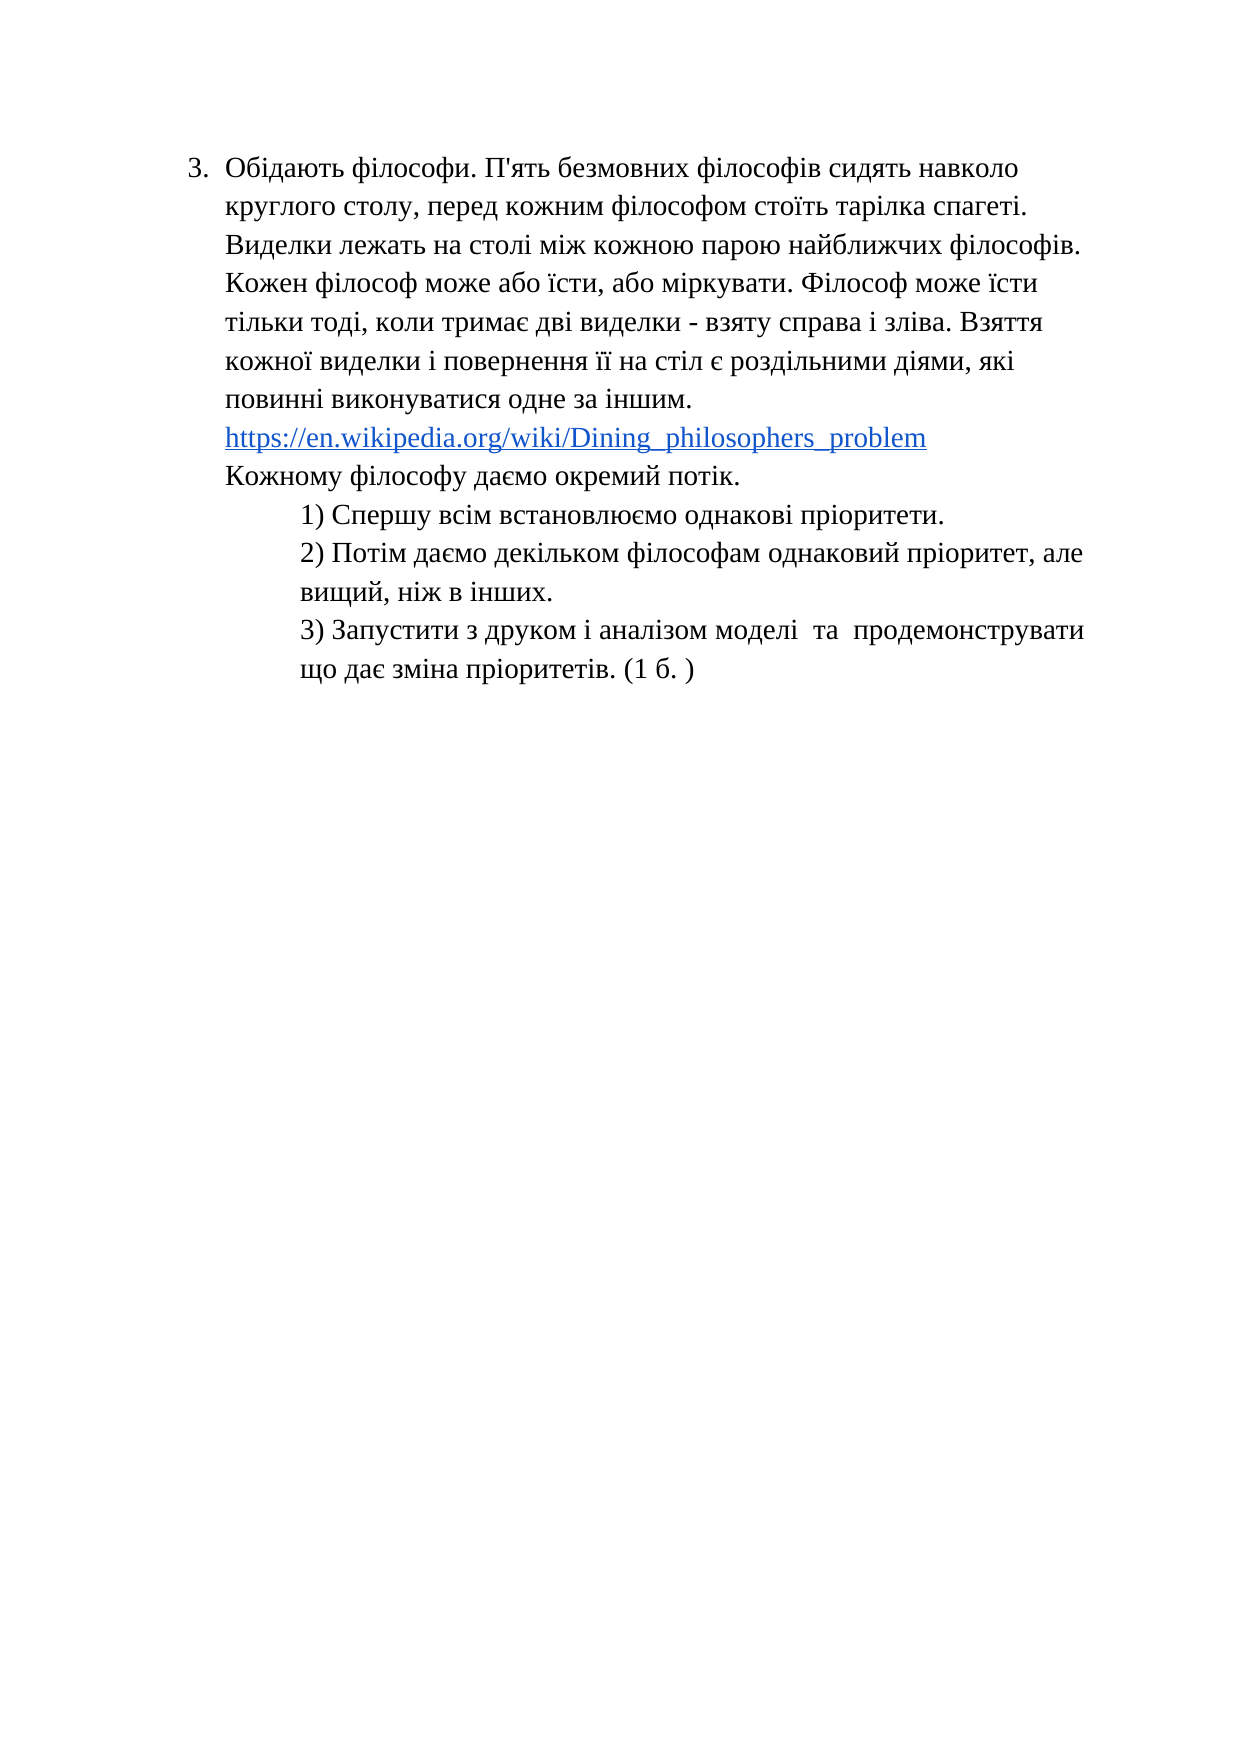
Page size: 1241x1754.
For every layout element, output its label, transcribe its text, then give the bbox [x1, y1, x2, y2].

text https://en.wikipedia.org/wiki/Dining_philosophers_problem [225, 420, 1090, 453]
text 1) Спершу всім встановлюємо однакові пріоритети. [300, 497, 1090, 530]
text 3) Запустити з друком і аналізом моделі та продемонструвати що дає зміна пріоритетів. (1 б. ) [300, 612, 1090, 684]
text 2) Потім даємо декільком філософам однаковий пріоритет, але вищий, ніж в інших. [300, 535, 1090, 607]
list Обідають філософи. П'ять безмовних філософів сидять навколо круглого столу, перед кожним філософом стоїть тарілка спагеті. Виделки лежать на столі між кожною парою найближчих філософів. Кожен філософ може або їсти, або міркувати. Філософ може їсти тільки тоді, коли тримає дві виделки - взяту справа і зліва. Взяття кожної виделки і повернення її на стіл є роздільними діями, які повинні виконуватися одне за іншим. [187, 150, 1090, 415]
text Кожному філософу даємо окремий потік. [225, 458, 1090, 492]
